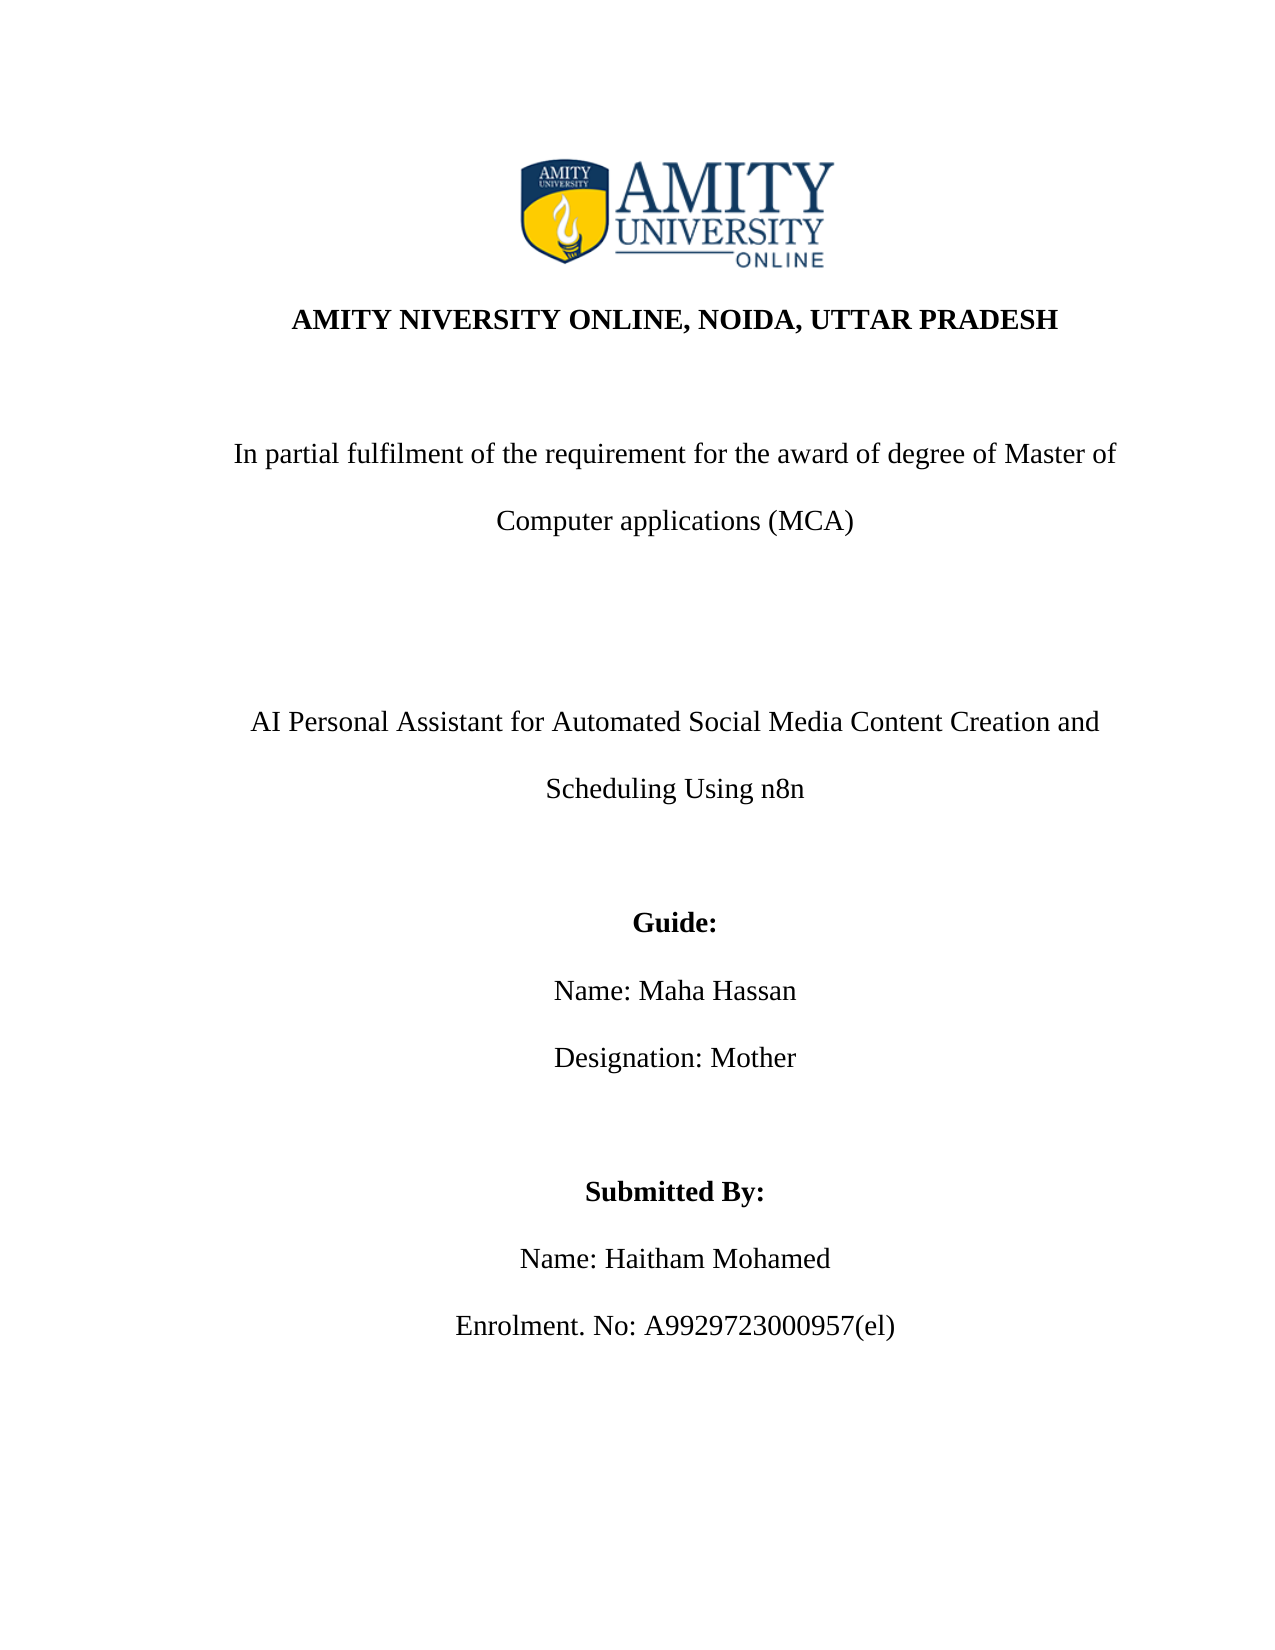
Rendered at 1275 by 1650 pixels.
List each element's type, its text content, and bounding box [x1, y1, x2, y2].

list Name: Haitham Mohamed [225, 1241, 1125, 1274]
list Guide: [225, 906, 1125, 939]
list AI Personal Assistant for Automated Social Media Content Creation and Scheduling Using n8n [225, 704, 1125, 805]
list Designation: Mother [225, 1040, 1125, 1073]
list Name: Maha Hassan [225, 973, 1125, 1006]
list Submitted By: [225, 1174, 1125, 1207]
list In partial fulfilment of the requirement for the award of degree of Master of Computer applications (MCA) [225, 436, 1125, 537]
list Enrolment. No: A9929723000957(el) [225, 1308, 1125, 1342]
picture [513, 150, 837, 274]
list AMITY NIVERSITY ONLINE, NOIDA, UTTAR PRADESH [225, 302, 1125, 335]
